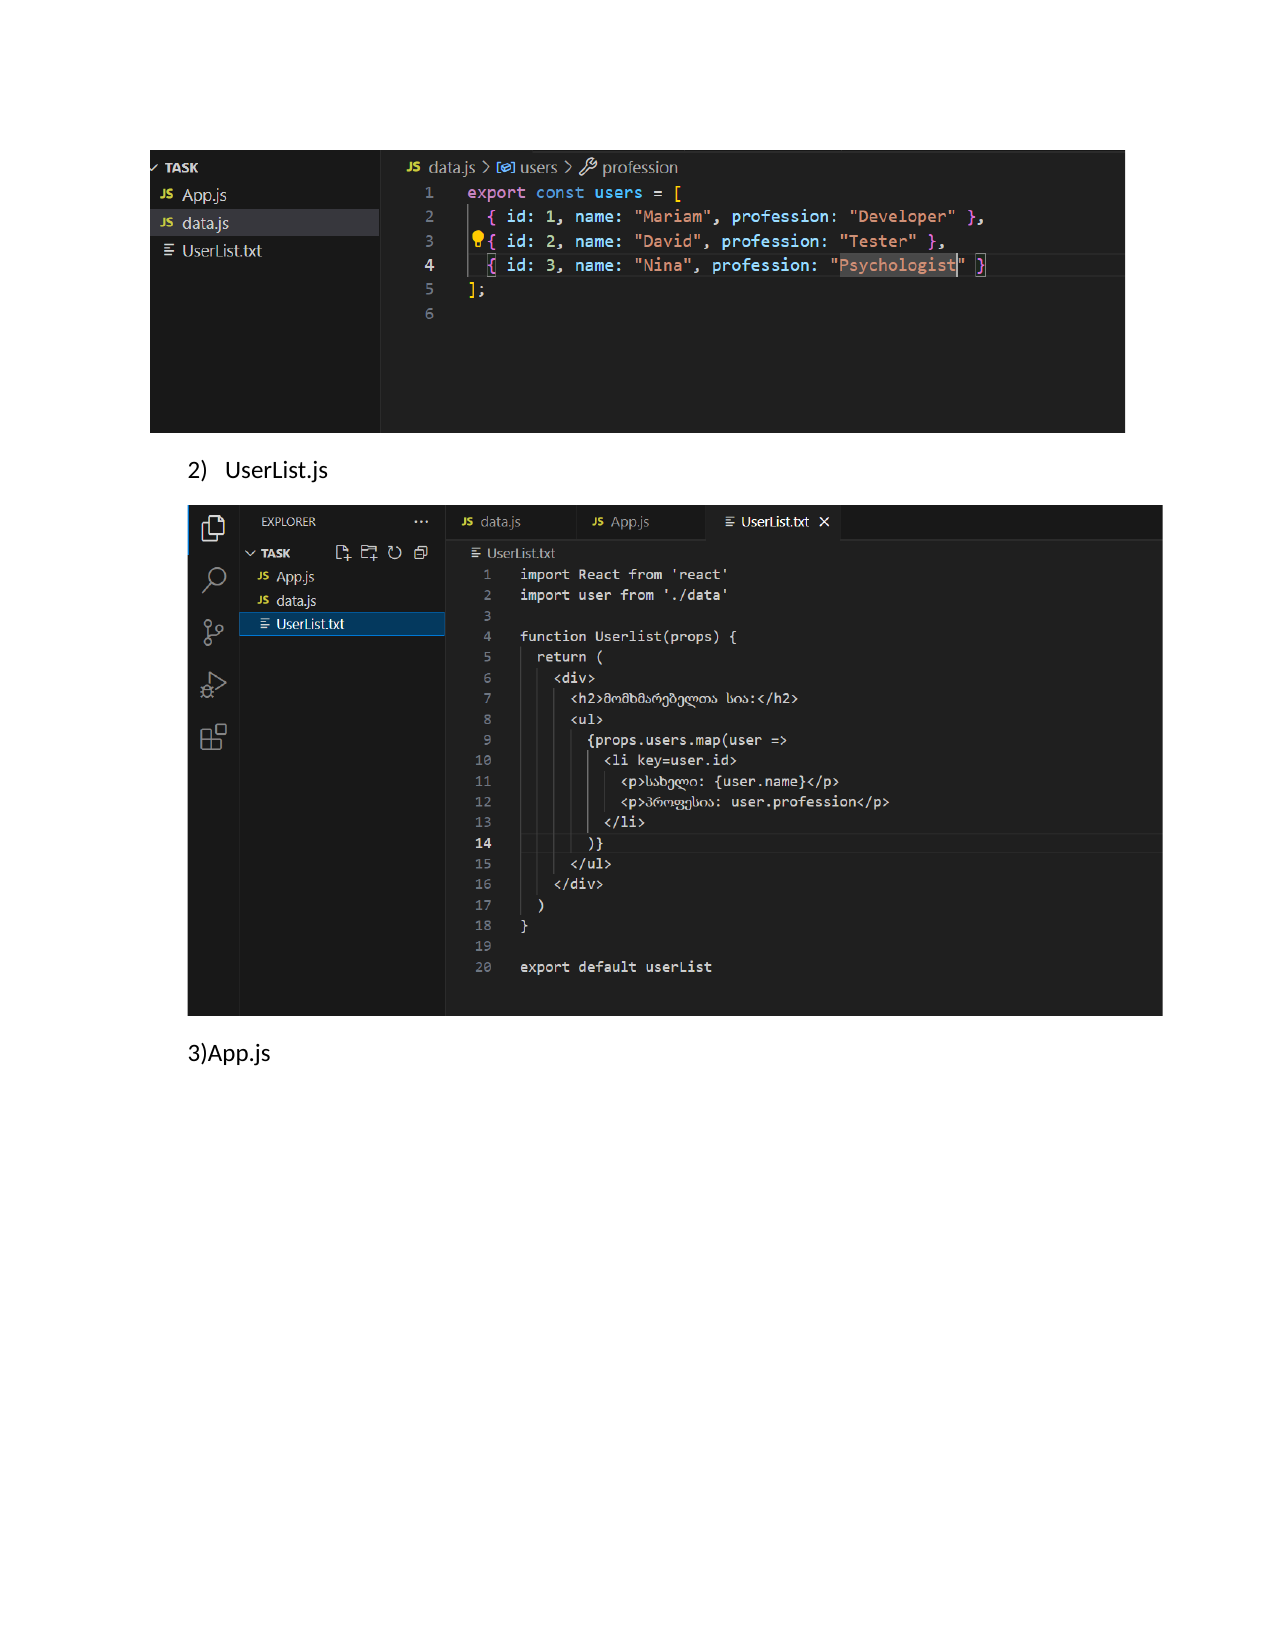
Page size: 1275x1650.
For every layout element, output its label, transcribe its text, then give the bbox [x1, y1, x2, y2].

list UserList.js [187, 454, 1125, 485]
picture [150, 150, 1125, 433]
text 3)App.js [187, 1037, 1125, 1068]
picture [187, 505, 1163, 1016]
